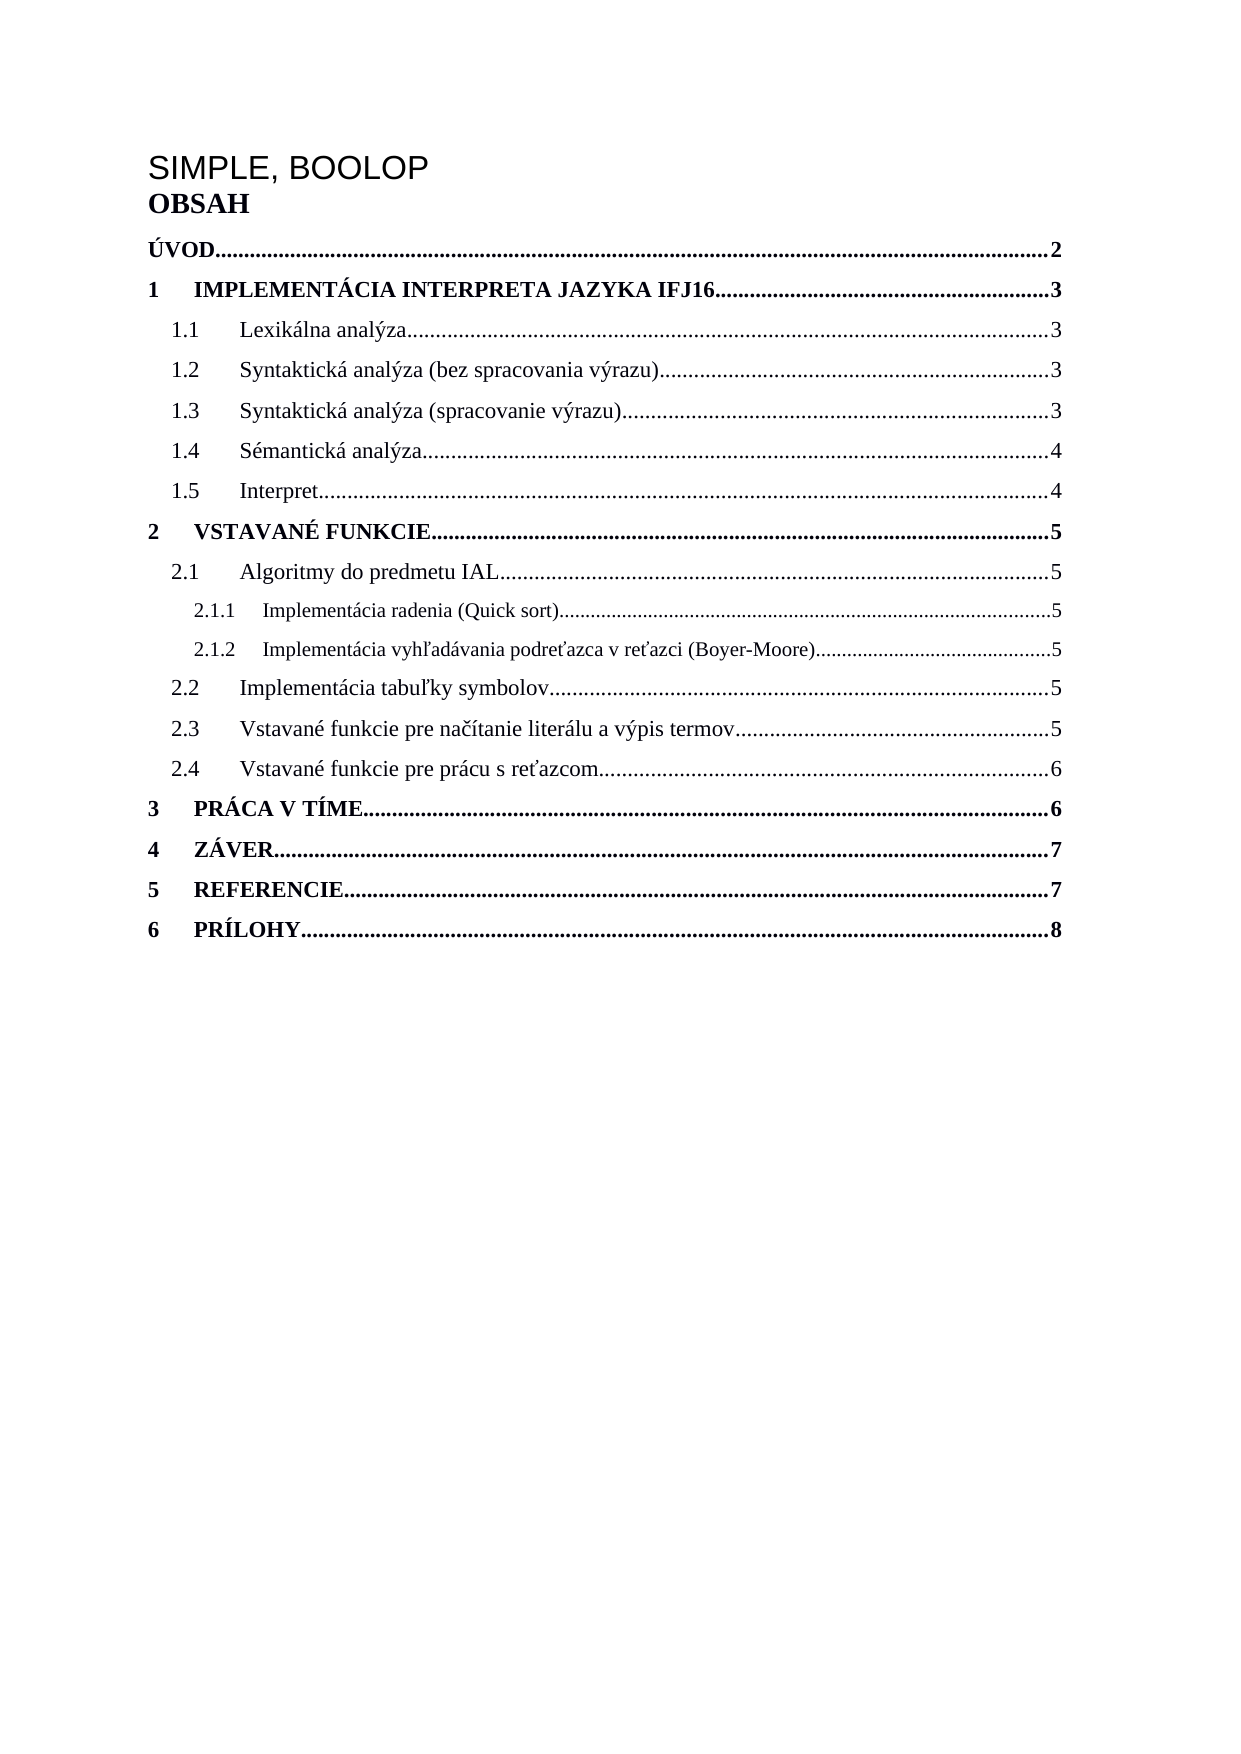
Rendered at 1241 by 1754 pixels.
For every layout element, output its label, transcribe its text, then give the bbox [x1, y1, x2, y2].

text 1.5 Interpret 4 [171, 477, 1092, 504]
text OBSAH [148, 186, 1092, 220]
text 6 PRÍLOHY 8 [148, 916, 1092, 943]
text 3 PRÁCA V TÍME 6 [148, 795, 1092, 822]
text 1.3 Syntaktická analýza (spracovanie výrazu) 3 [171, 397, 1092, 423]
text 5 REFERENCIE 7 [148, 876, 1092, 902]
text ÚVOD 2 [148, 236, 1092, 263]
text SIMPLE, BOOLOP [148, 148, 1092, 186]
text 2.2 Implementácia tabuľky symbolov 5 [171, 674, 1092, 701]
text 2.4 Vstavané funkcie pre prácu s reťazcom 6 [171, 755, 1092, 781]
text 1.1 Lexikálna analýza 3 [171, 316, 1092, 343]
text 1.2 Syntaktická analýza (bez spracovania výrazu) 3 [171, 357, 1092, 383]
text 2.1.1 Implementácia radenia (Quick sort) 5 [194, 598, 1092, 622]
text 4 ZÁVER 7 [148, 836, 1092, 862]
text 2.3 Vstavané funkcie pre načítanie literálu a výpis termov 5 [171, 715, 1092, 741]
text 2.1 Algoritmy do predmetu IAL 5 [171, 558, 1092, 584]
text 2.1.2 Implementácia vyhľadávania podreťazca v reťazci (Boyer-Moore) 5 [194, 636, 1092, 661]
text 1.4 Sémantická analýza 4 [171, 437, 1092, 463]
text 1 IMPLEMENTÁCIA INTERPRETA JAZYKA IFJ16 3 [148, 276, 1092, 302]
text 2 VSTAVANÉ FUNKCIE 5 [148, 518, 1092, 544]
